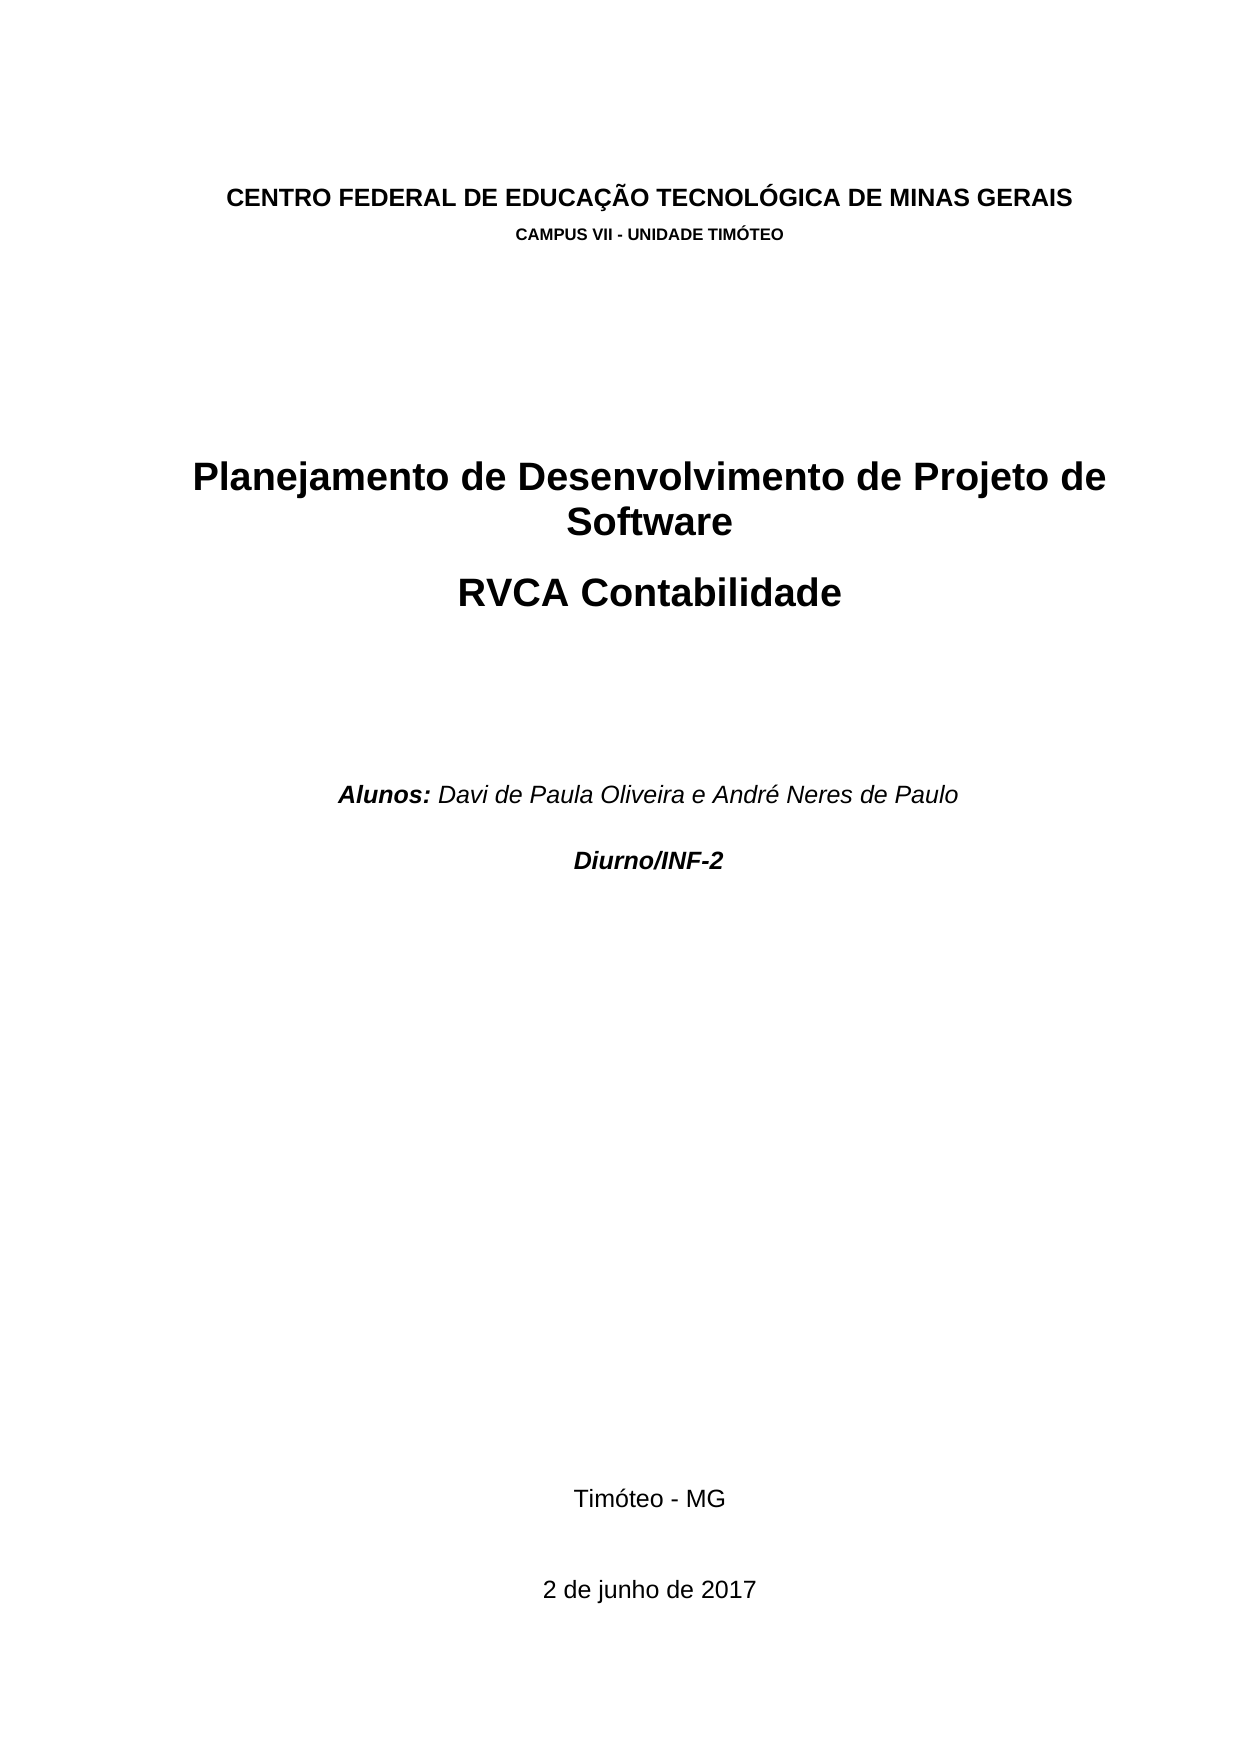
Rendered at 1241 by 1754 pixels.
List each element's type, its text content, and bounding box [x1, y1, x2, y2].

text Planejamento de Desenvolvimento de Projeto de Software [177, 453, 1122, 544]
text Alunos: Davi de Paula Oliveira e André Neres de Paulo [177, 780, 1122, 808]
text RVCA Contabilidade [177, 569, 1122, 615]
text CENTRO FEDERAL DE EDUCAÇÃO TECNOLÓGICA DE MINAS GERAIS [177, 183, 1122, 212]
text Timóteo - MG [177, 1484, 1122, 1512]
text Diurno/INF-2 [177, 846, 1122, 874]
text 2 de junho de 2017 [177, 1575, 1122, 1604]
text CAMPUS VII - UNIDADE TIMÓTEO [177, 225, 1122, 244]
